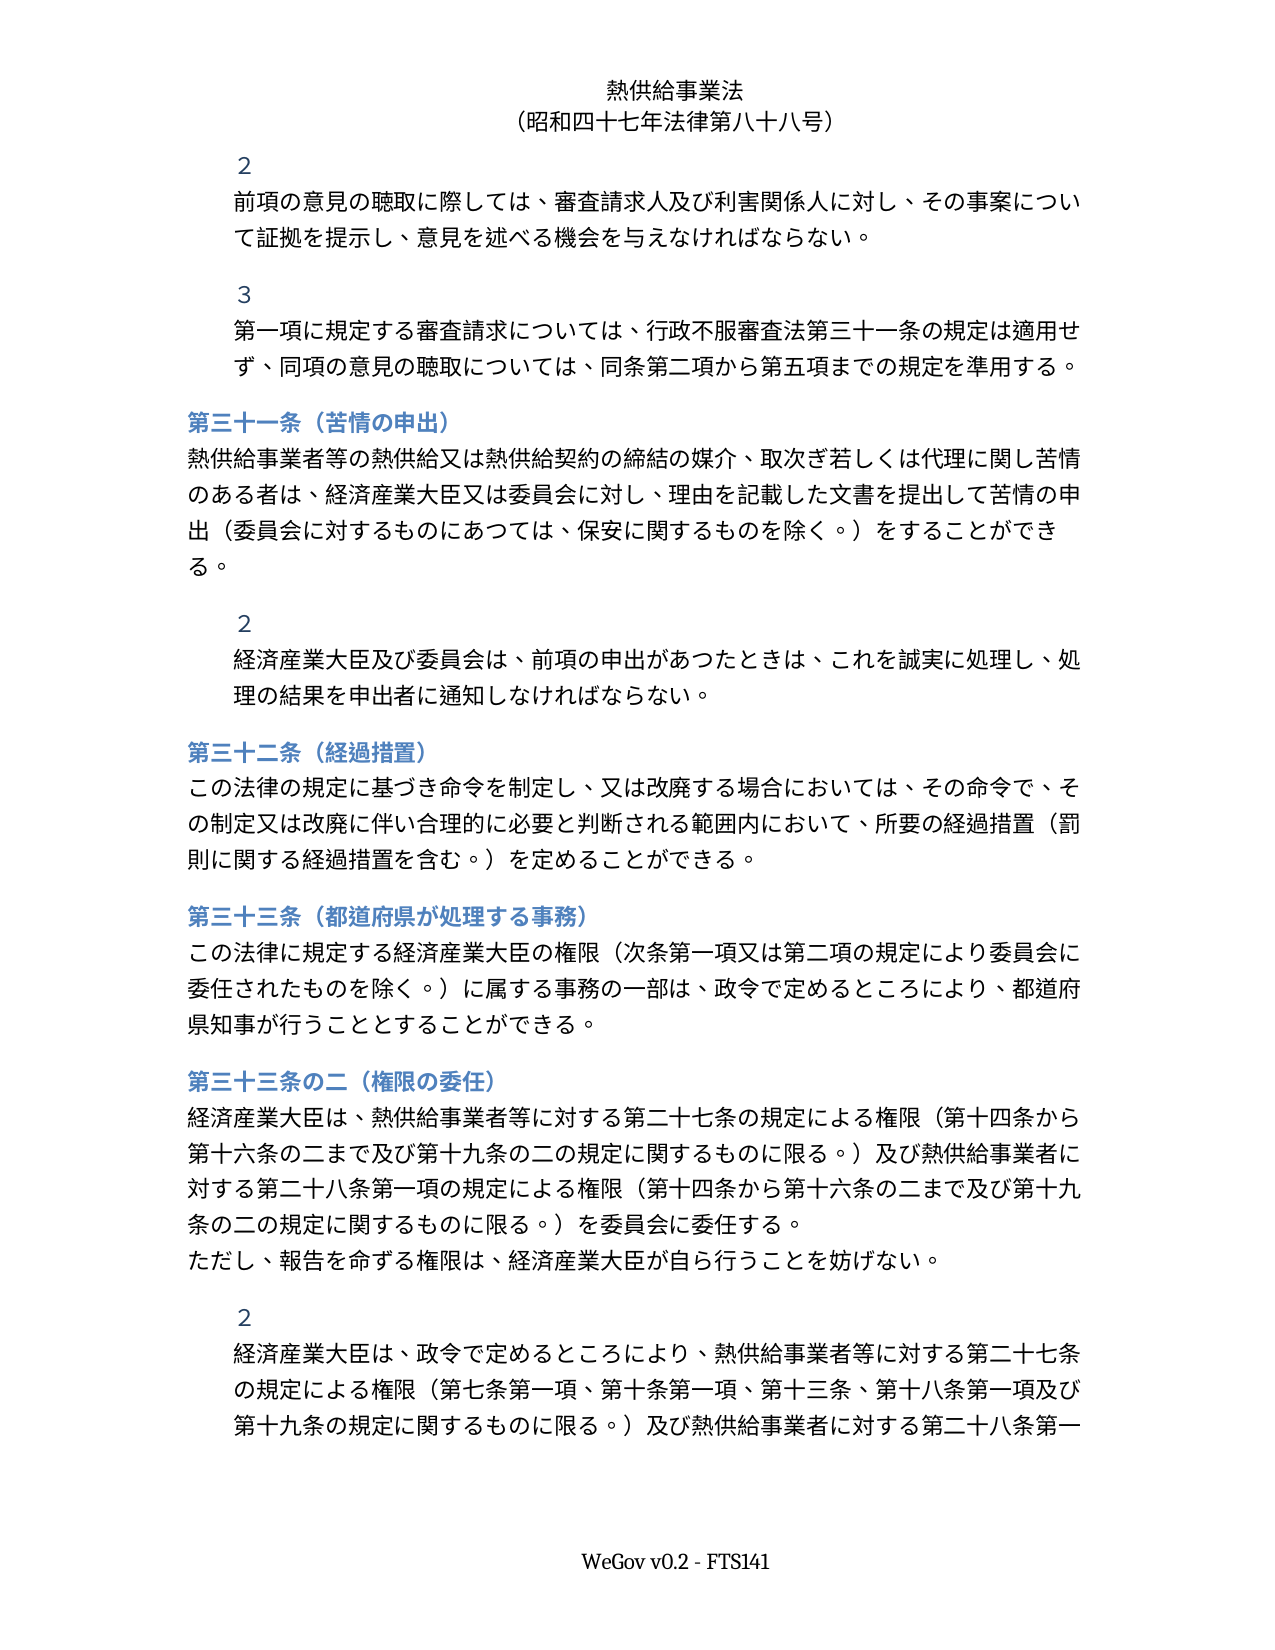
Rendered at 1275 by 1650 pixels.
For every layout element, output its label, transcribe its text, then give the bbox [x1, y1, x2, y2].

text 熱供給事業者等の熱供給又は熱供給契約の締結の媒介、取次ぎ若しくは代理に関し苦情のある者は、経済産業大臣又は委員会に対し、理由を記載した文書を提出して苦情の申出（委員会に対するものにあつては、保安に関するものを除く。）をすることができる。 [187, 443, 1087, 582]
text 第一項に規定する審査請求については、行政不服審査法第三十一条の規定は適用せず、同項の意見の聴取については、同条第二項から第五項までの規定を準用する。 [233, 314, 1087, 382]
subtitle ２ [233, 608, 1087, 639]
subtitle 第三十三条（都道府県が処理する事務） [187, 901, 1087, 932]
text 前項の意見の聴取に際しては、審査請求人及び利害関係人に対し、その事案について証拠を提示し、意見を述べる機会を与えなければならない。 [233, 186, 1087, 253]
text この法律に規定する経済産業大臣の権限（次条第一項又は第二項の規定により委員会に委任されたものを除く。）に属する事務の一部は、政令で定めるところにより、都道府県知事が行うこととすることができる。 [187, 937, 1087, 1040]
subtitle ２ [233, 150, 1087, 181]
subtitle ３ [233, 279, 1087, 310]
text この法律の規定に基づき命令を制定し、又は改廃する場合においては、その命令で、その制定又は改廃に伴い合理的に必要と判断される範囲内において、所要の経過措置（罰則に関する経過措置を含む。）を定めることができる。 [187, 772, 1087, 876]
subtitle 第三十一条（苦情の申出） [187, 407, 1087, 438]
subtitle 第三十二条（経過措置） [187, 736, 1087, 768]
subtitle ２ [233, 1302, 1087, 1333]
text 経済産業大臣は、熱供給事業者等に対する第二十七条の規定による権限（第十四条から第十六条の二まで及び第十九条の二の規定に関するものに限る。）及び熱供給事業者に対する第二十八条第一項の規定による権限（第十四条から第十六条の二まで及び第十九条の二の規定に関するものに限る。）を委員会に委任する。 ただし、報告を命ずる権限は、経済産業大臣が自ら行うことを妨げない。 [187, 1102, 1087, 1277]
text 経済産業大臣及び委員会は、前項の申出があつたときは、これを誠実に処理し、処理の結果を申出者に通知しなければならない。 [233, 644, 1087, 711]
subtitle 第三十三条の二（権限の委任） [187, 1066, 1087, 1097]
